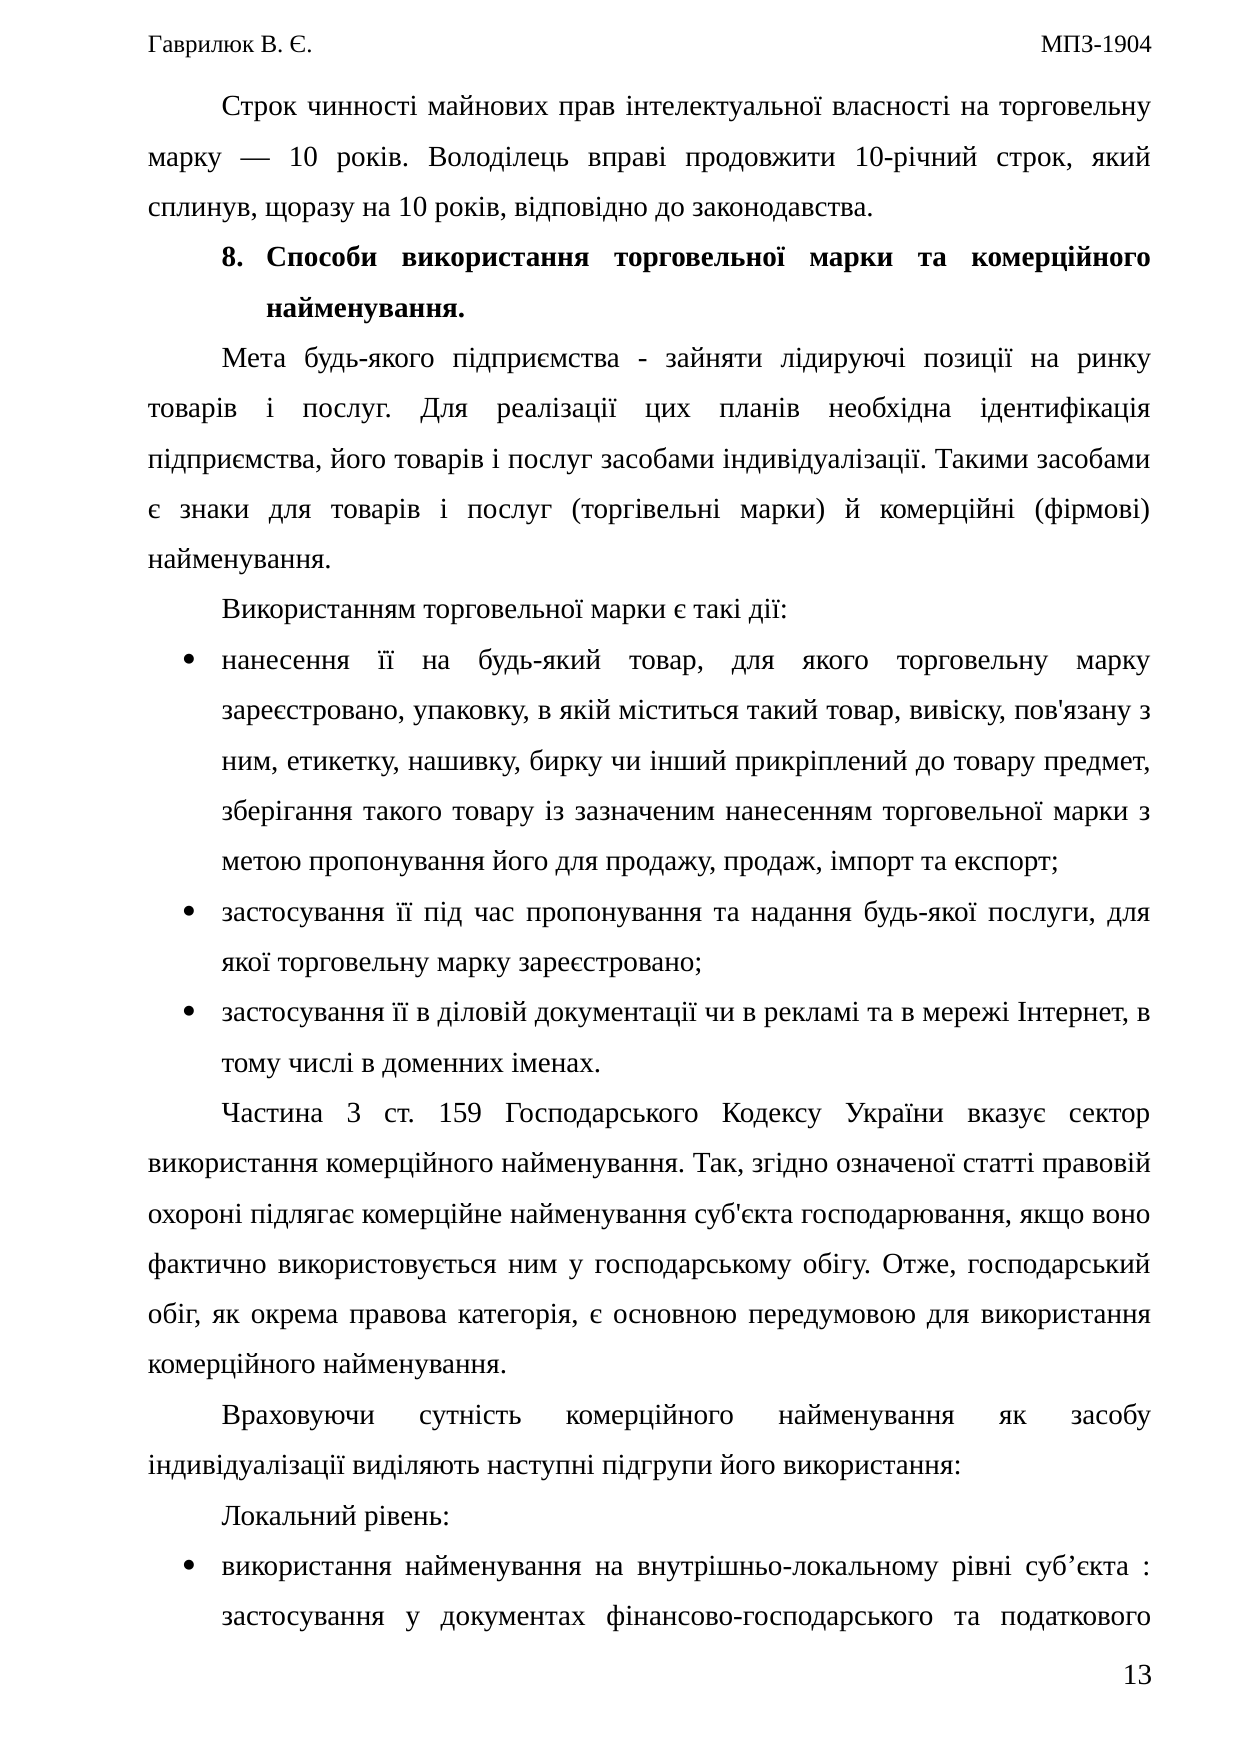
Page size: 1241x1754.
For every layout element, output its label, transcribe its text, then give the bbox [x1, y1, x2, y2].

text Строк чинності майнових прав інтелектуальної власності на торговельну марку — 10 років. Володілець вправі продовжити 10-річний строк, який сплинув, щоразу на 10 років, відповідно до законодавства. [148, 88, 1152, 223]
text Використанням торговельної марки є такі дії: [148, 592, 1152, 625]
text Частина 3 ст. 159 Господарського Кодексу України вказує сектор використання комерційного найменування. Так, згідно означеної статті правовій охороні підлягає комерційне найменування суб'єкта господарювання, якщо воно фактично використовується ним у господарському обігу. Отже, господарський обіг, як окрема правова категорія, є основною передумовою для використання комерційного найменування. [148, 1095, 1152, 1380]
list Способи використання торговельної марки та комерційного найменування. [221, 239, 1152, 323]
text Враховуючи сутність комерційного найменування як засобу індивідуалізації виділяють наступні підгрупи його використання: [148, 1397, 1152, 1481]
text Мета будь-якого підприємства - зайняти лідируючі позиції на ринку товарів і послуг. Для реалізації цих планів необхідна ідентифікація підприємства, його товарів і послуг засобами індивідуалізації. Такими засобами є знаки для товарів і послуг (торгівельні марки) й комерційні (фірмові) найменування. [148, 340, 1152, 575]
list застосування її під час пропонування та надання будь-якої послуги, для якої торговельну марку зареєстровано; [184, 894, 1152, 978]
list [184, 1548, 1152, 1632]
list нанесення її на будь-який товар, для якого торговельну марку зареєстровано, упаковку, в якій міститься такий товар, вивіску, пов'язану з ним, етикетку, нашивку, бирку чи інший прикріплений до товару предмет, зберігання такого товару із зазначеним нанесенням торговельної марки з метою пропонування його для продажу, продаж, імпорт та експорт; [184, 642, 1152, 877]
text Локальний рівень: [148, 1498, 1152, 1531]
list застосування її в діловій документації чи в рекламі та в мережі Інтернет, в тому числі в доменних іменах. [184, 994, 1152, 1078]
